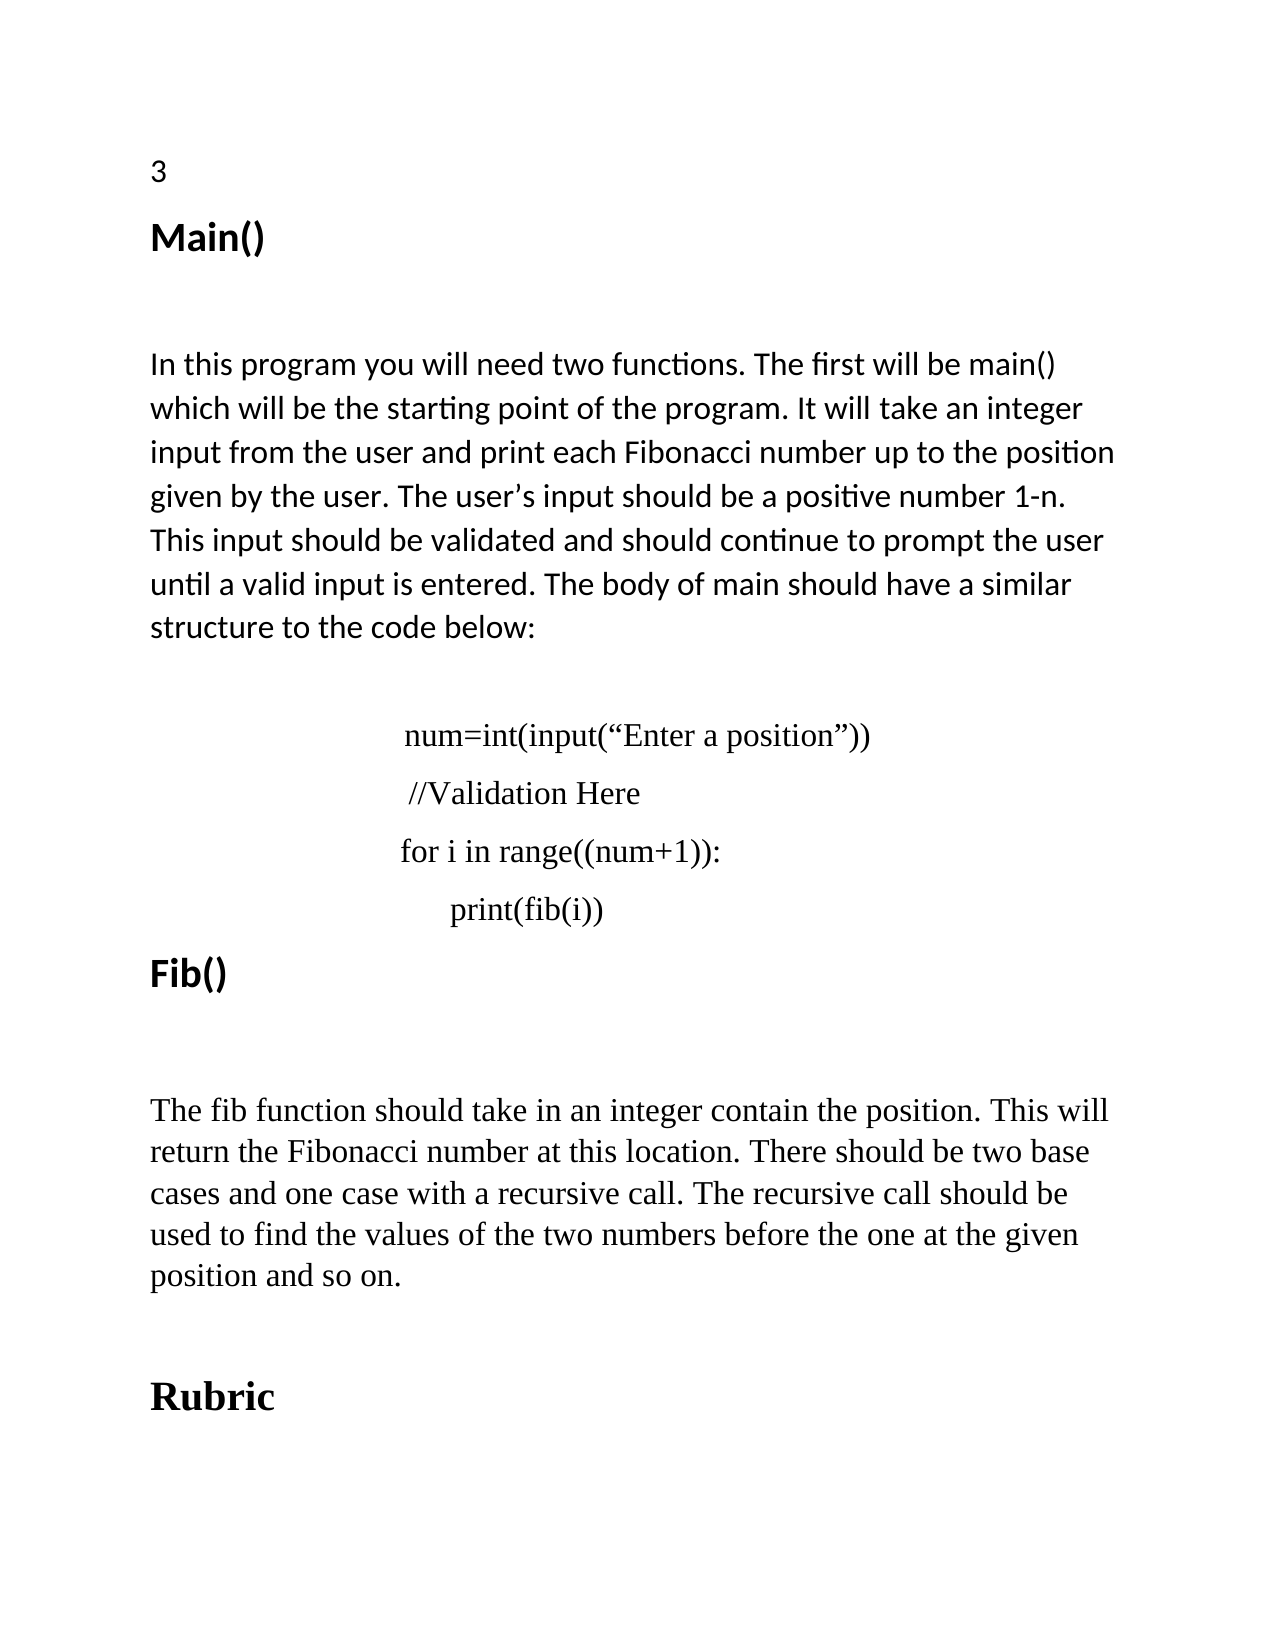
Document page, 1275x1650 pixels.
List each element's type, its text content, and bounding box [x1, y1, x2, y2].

text Fib() [150, 947, 1125, 998]
text print(fib(i)) [150, 889, 1125, 927]
text for i in range((num+1)): [150, 831, 1125, 869]
text num=int(input(“Enter a position”)) [150, 715, 1125, 753]
text In this program you will need two functions. The first will be main() which will be the starting point of the program. It will take an integer input from the user and print each Fibonacci number up to the position given by the user. The user’s input should be a positive number 1-n. This input should be validated and should continue to prompt the user until a valid input is entered. The body of main should have a similar structure to the code below: [150, 343, 1125, 647]
text //Validation Here [150, 773, 1125, 811]
text Rubric [150, 1372, 1125, 1420]
text Main() [150, 211, 1125, 261]
text 3 [150, 150, 1125, 191]
text The fib function should take in an integer contain the position. This will return the Fibonacci number at this location. There should be two base cases and one case with a recursive call. The recursive call should be used to find the values of the two numbers before the one at the given position and so on. [150, 1090, 1125, 1294]
